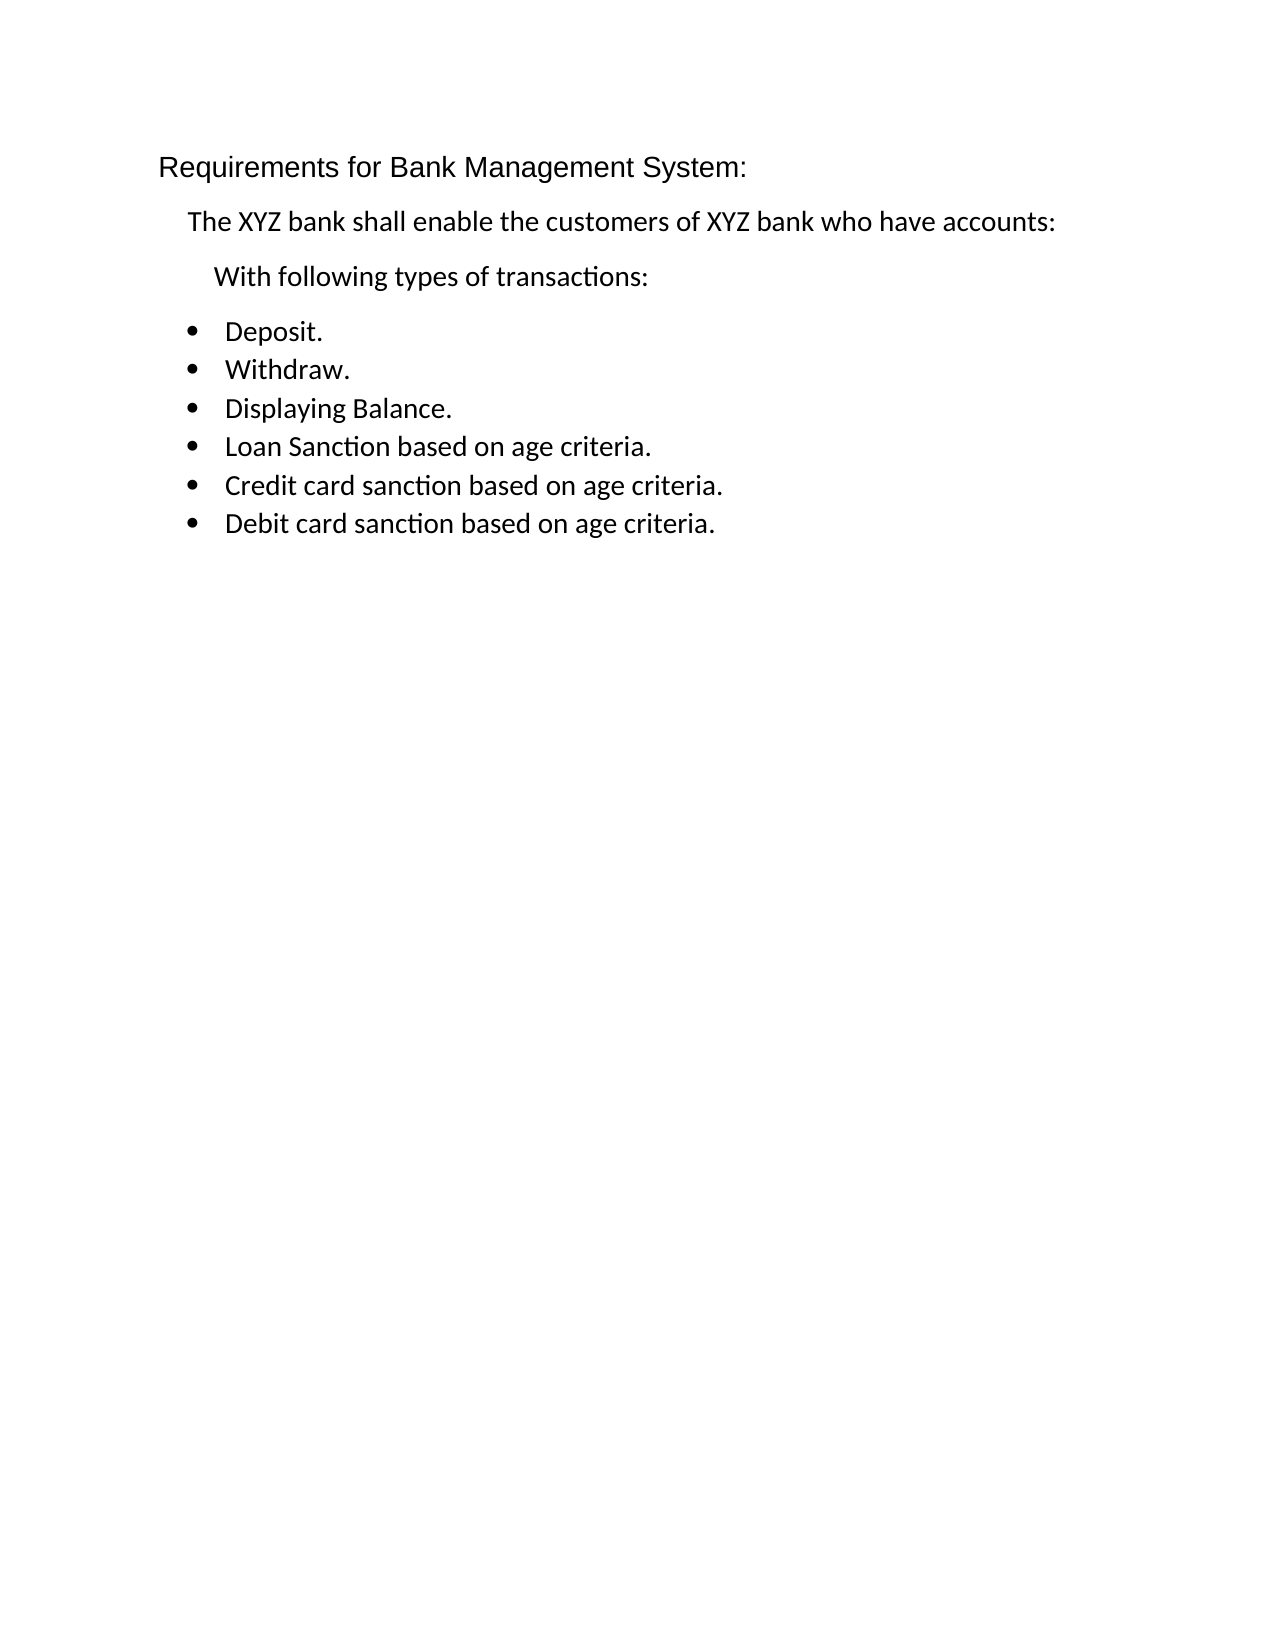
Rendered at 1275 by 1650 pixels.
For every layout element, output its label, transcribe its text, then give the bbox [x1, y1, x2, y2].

list Withdraw. [187, 351, 1125, 387]
list Loan Sanction based on age criteria. [187, 428, 1125, 464]
text The XYZ bank shall enable the customers of XYZ bank who have accounts: [150, 203, 1125, 238]
list Credit card sanction based on age criteria. [187, 467, 1125, 502]
list Displaying Balance. [187, 390, 1125, 426]
text Requirements for Bank Management System: [150, 150, 1125, 183]
list Debit card sanction based on age criteria. [187, 505, 1125, 541]
text With following types of transactions: [150, 258, 1125, 293]
list Deposit. [187, 313, 1125, 349]
